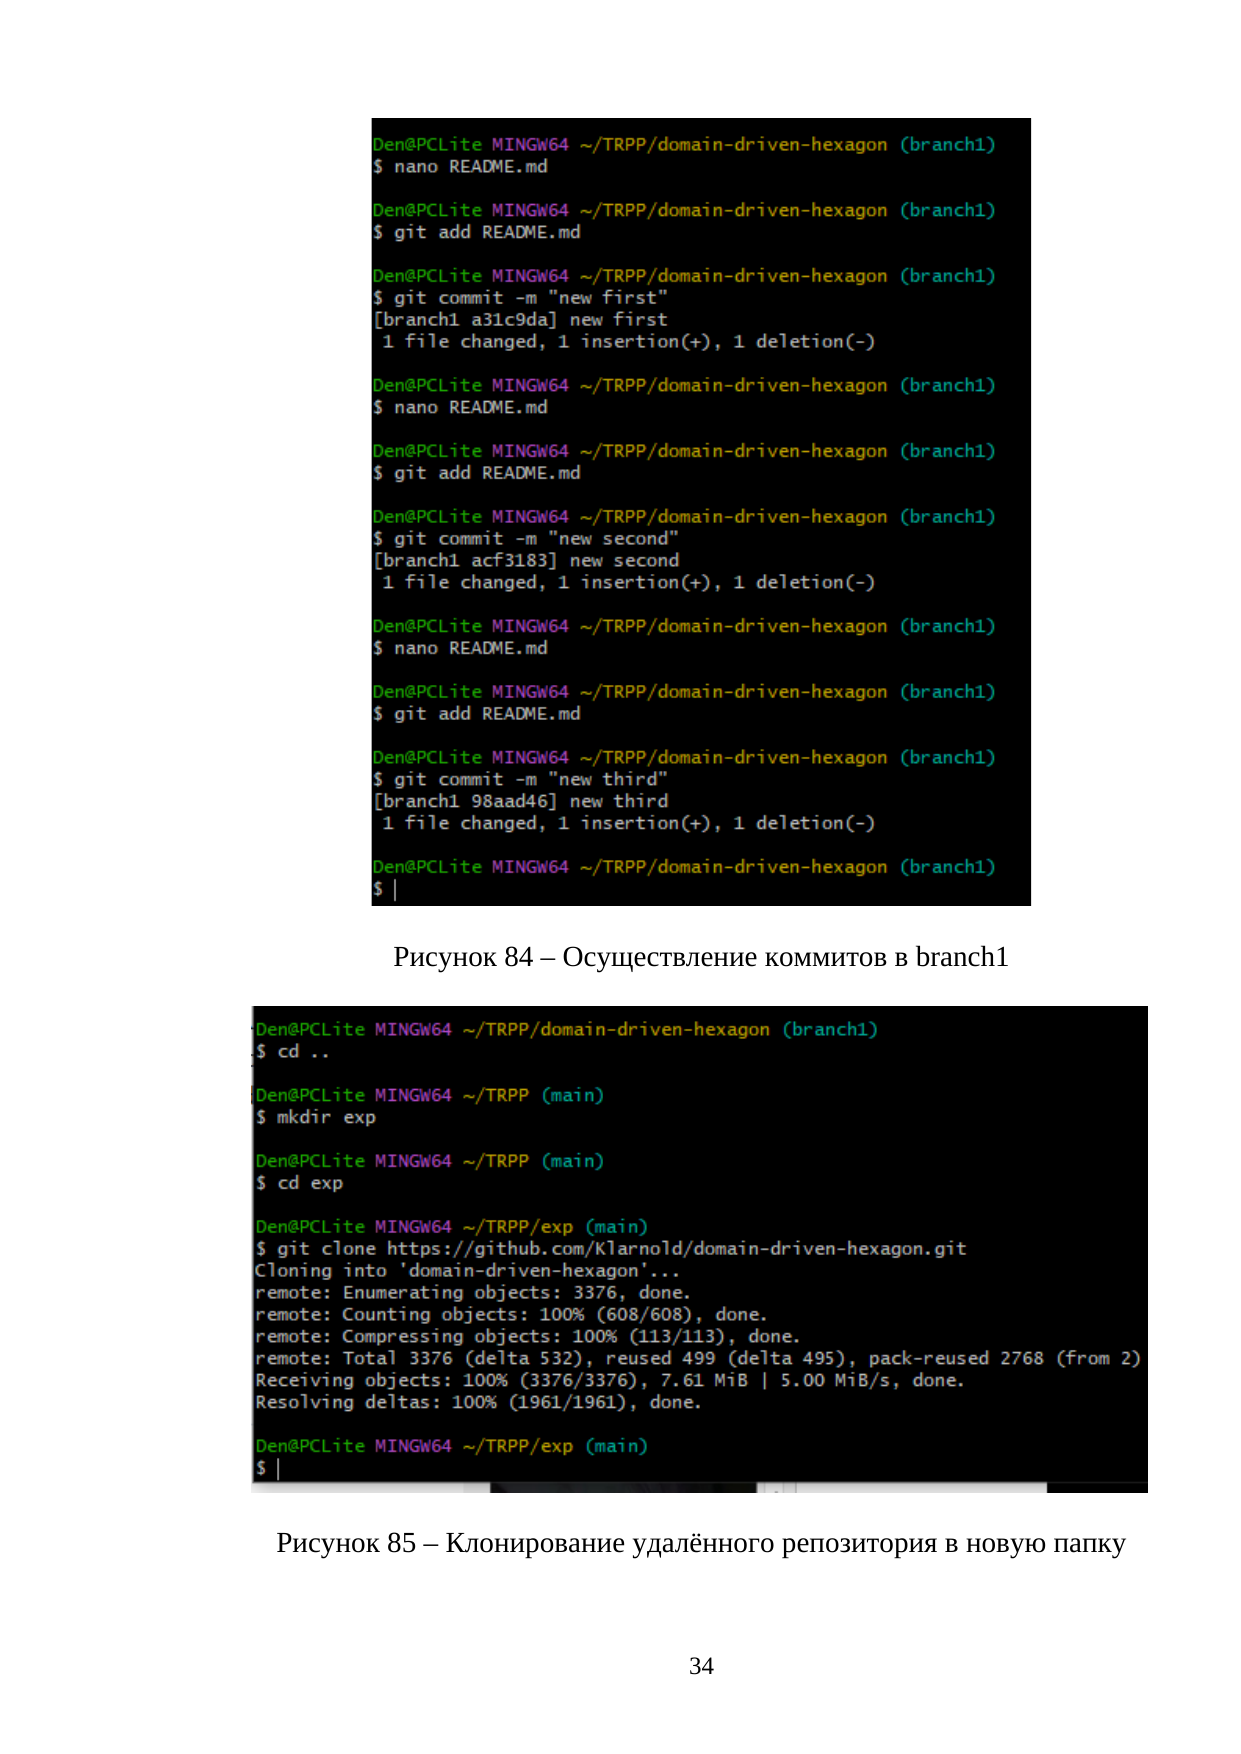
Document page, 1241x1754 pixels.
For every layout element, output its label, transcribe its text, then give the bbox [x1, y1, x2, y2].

picture [251, 1006, 1148, 1493]
text Рисунок 85 – Клонирование удалённого репозитория в новую папку [177, 1526, 1152, 1559]
picture [371, 118, 1032, 906]
text Рисунок 84 – Осуществление коммитов в branch1 [177, 939, 1152, 973]
